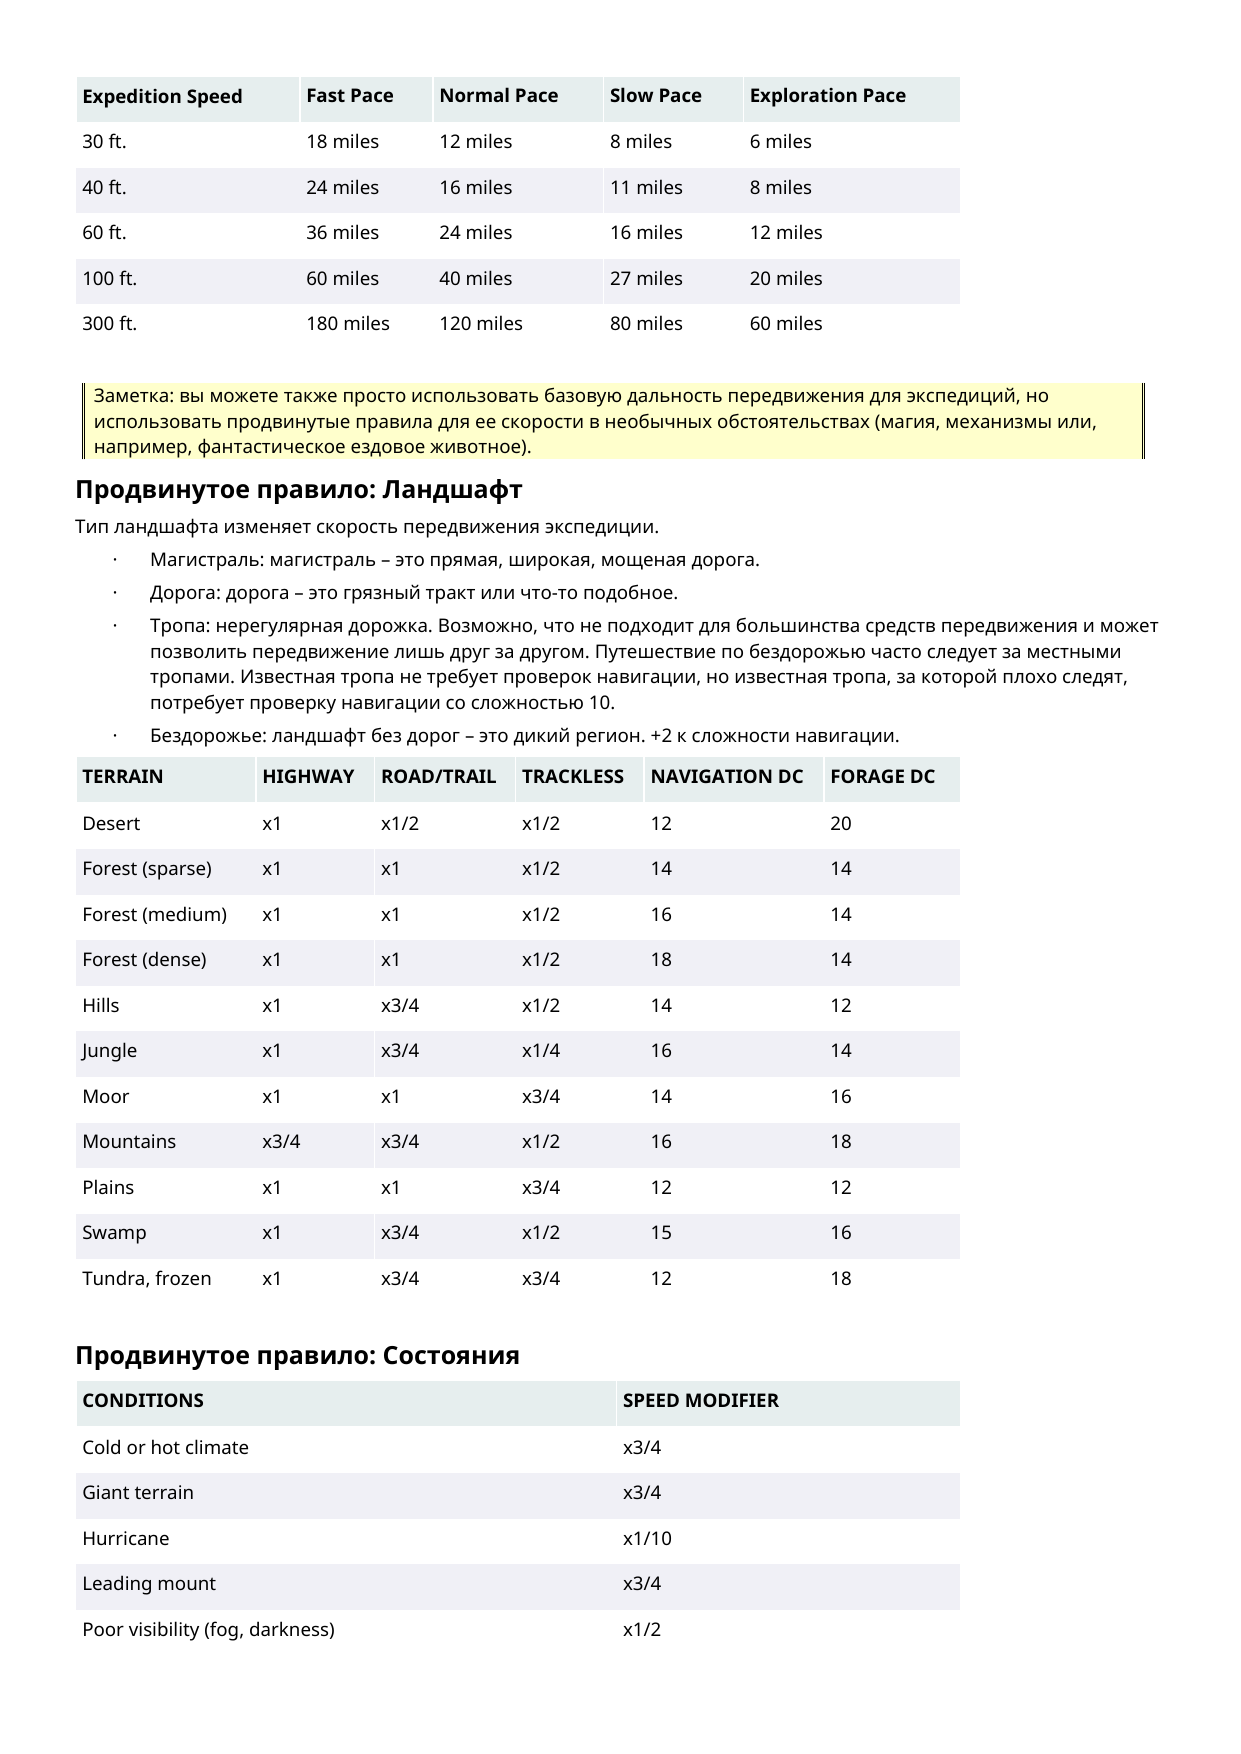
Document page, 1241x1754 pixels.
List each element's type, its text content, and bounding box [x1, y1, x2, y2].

text Тип ландшафта изменяет скорость передвижения экспедиции. [75, 513, 1165, 539]
table_cell 11 miles [604, 168, 743, 213]
table_cell 180 miles [300, 304, 433, 350]
table_cell x3/4 [617, 1428, 960, 1473]
table_cell 12 [824, 986, 960, 1031]
table_cell x1/2 [516, 849, 644, 895]
table_cell 12 [824, 1168, 960, 1213]
table_cell 20 miles [743, 259, 960, 304]
table_cell x3/4 [375, 986, 516, 1031]
table_cell Plains [76, 1168, 256, 1213]
table_cell 15 [644, 1214, 824, 1259]
table_cell x3/4 [375, 1123, 516, 1168]
table_cell 24 miles [433, 213, 603, 259]
table_cell 16 miles [604, 213, 743, 259]
table_cell 18 [824, 1123, 960, 1168]
table_cell 24 miles [300, 168, 433, 213]
table_cell x1 [375, 1077, 516, 1122]
table_cell x1 [375, 940, 516, 986]
table_cell x1 [256, 849, 374, 895]
subtitle Продвинутое правило: Ландшафт [75, 472, 1165, 506]
table_header HIGHWAY [257, 757, 374, 802]
table_cell 80 miles [604, 304, 743, 350]
table_cell x1 [256, 1031, 374, 1077]
table_header ROAD/TRAIL [375, 757, 515, 802]
table_cell 36 miles [300, 213, 433, 259]
table_cell x1/2 [516, 895, 644, 940]
table_cell Leading mount [76, 1564, 617, 1610]
table_header SPEED MODIFIER [617, 1381, 960, 1426]
table_cell x1 [256, 940, 374, 986]
table_header TRACKLESS [516, 757, 643, 802]
table_cell 30 ft. [76, 124, 300, 168]
table_cell 6 miles [743, 124, 960, 168]
table_cell 8 miles [743, 168, 960, 213]
table_cell 14 [644, 849, 824, 895]
table_cell x3/4 [375, 1031, 516, 1077]
table_cell 14 [824, 1031, 960, 1077]
table_cell x1 [375, 849, 516, 895]
table_cell x3/4 [375, 1214, 516, 1259]
table_cell x1 [375, 895, 516, 940]
table_cell Cold or hot climate [76, 1428, 617, 1473]
table_cell 300 ft. [76, 304, 300, 350]
table_cell x1/2 [516, 940, 644, 986]
table_header ﻿Expedition Speed [77, 77, 299, 122]
subtitle Продвинутое правило: Состояния [75, 1337, 1165, 1372]
table_cell 18 [644, 940, 824, 986]
table_cell x1 [256, 895, 374, 940]
table_header TERRAIN [77, 757, 255, 802]
table_cell 14 [824, 849, 960, 895]
table_cell x1/2 [516, 804, 644, 849]
table_cell x1 [256, 804, 374, 849]
table_cell 18 miles [300, 124, 433, 168]
table_cell 120 miles [433, 304, 603, 350]
table_header NAVIGATION DC [645, 757, 823, 802]
table_cell x1 [375, 1168, 516, 1213]
table_cell 16 [824, 1214, 960, 1259]
table_cell 14 [644, 986, 824, 1031]
table_cell x1/2 [516, 1214, 644, 1259]
table_header Normal Pace [434, 77, 603, 122]
table_header Fast Pace [301, 77, 432, 122]
text Заметка: вы можете также просто использовать базовую дальность передвижения для экспедиций, но использовать продвинутые правила для ее скорости в необычных обстоятельствах (магия, механизмы или, например, фантастическое ездовое животное). [85, 383, 1142, 459]
table_cell Forest (sparse) [76, 849, 256, 895]
table_cell 16 [644, 895, 824, 940]
table_cell 16 [644, 1123, 824, 1168]
table_cell Desert [76, 804, 256, 849]
table_cell x3/4 [375, 1259, 516, 1304]
table_cell 16 miles [433, 168, 603, 213]
list Дорога: дорога – это грязный тракт или что-то подобное. [112, 579, 1165, 605]
table_cell 60 miles [300, 259, 433, 304]
table_header FORAGE DC [825, 757, 960, 802]
table_cell x3/4 [516, 1259, 644, 1304]
table_cell Forest (medium) [76, 895, 256, 940]
table_cell x3/4 [516, 1077, 644, 1122]
table_cell x3/4 [256, 1123, 374, 1168]
table_cell 8 miles [604, 124, 743, 168]
table_cell 60 miles [743, 304, 960, 350]
table_cell 18 [824, 1259, 960, 1304]
table_cell Hurricane [76, 1519, 617, 1564]
table_cell x3/4 [617, 1473, 960, 1519]
table_cell x1 [256, 1259, 374, 1304]
table_cell 12 [644, 804, 824, 849]
table_cell x1 [256, 986, 374, 1031]
table_header Exploration Pace [744, 77, 960, 122]
table_cell 40 ft. [76, 168, 300, 213]
table_cell 12 miles [743, 213, 960, 259]
table_cell 27 miles [604, 259, 743, 304]
table_cell 14 [824, 940, 960, 986]
table_cell Swamp [76, 1214, 256, 1259]
table_cell 60 ft. [76, 213, 300, 259]
table_cell 12 miles [433, 124, 603, 168]
table_cell x1 [256, 1077, 374, 1122]
table_cell Hills [76, 986, 256, 1031]
table_cell 20 [824, 804, 960, 849]
table_cell x1 [256, 1168, 374, 1213]
table_cell x1/10 [617, 1519, 960, 1564]
table_cell Mountains [76, 1123, 256, 1168]
list Магистраль: магистраль – это прямая, широкая, мощеная дорога. [112, 546, 1165, 572]
table_cell Moor [76, 1077, 256, 1122]
table_cell 14 [824, 895, 960, 940]
table_header Slow Pace [604, 77, 743, 122]
table_cell Forest (dense) [76, 940, 256, 986]
table_cell x3/4 [617, 1564, 960, 1610]
table_cell 100 ft. [76, 259, 300, 304]
table_cell 12 [644, 1168, 824, 1213]
table_cell 40 miles [433, 259, 603, 304]
table_cell Jungle [76, 1031, 256, 1077]
list Тропа: нерегулярная дорожка. Возможно, что не подходит для большинства средств передвижения и может позволить передвижение лишь друг за другом. Путешествие по бездорожью часто следует за местными тропами. Известная тропа не требует проверок навигации, но известная тропа, за которой плохо следят, потребует проверку навигации со сложностью 10. [112, 612, 1165, 714]
table_header CONDITIONS [77, 1381, 616, 1426]
table_cell 12 [644, 1259, 824, 1304]
table_cell Tundra, frozen [76, 1259, 256, 1304]
table_cell x1/2 [617, 1610, 960, 1655]
table_cell x1/2 [516, 986, 644, 1031]
list Бездорожье: ландшафт без дорог – это дикий регион. +2 к сложности навигации. [112, 722, 1165, 748]
table_cell 14 [644, 1077, 824, 1122]
table_cell Poor visibility (fog, darkness) [76, 1610, 617, 1655]
table_cell 16 [644, 1031, 824, 1077]
table_cell x1/2 [516, 1123, 644, 1168]
table_cell x3/4 [516, 1168, 644, 1213]
table_cell x1 [256, 1214, 374, 1259]
table_cell x1/4 [516, 1031, 644, 1077]
table_cell x1/2 [375, 804, 516, 849]
table_cell 16 [824, 1077, 960, 1122]
table_cell Giant terrain [76, 1473, 617, 1519]
